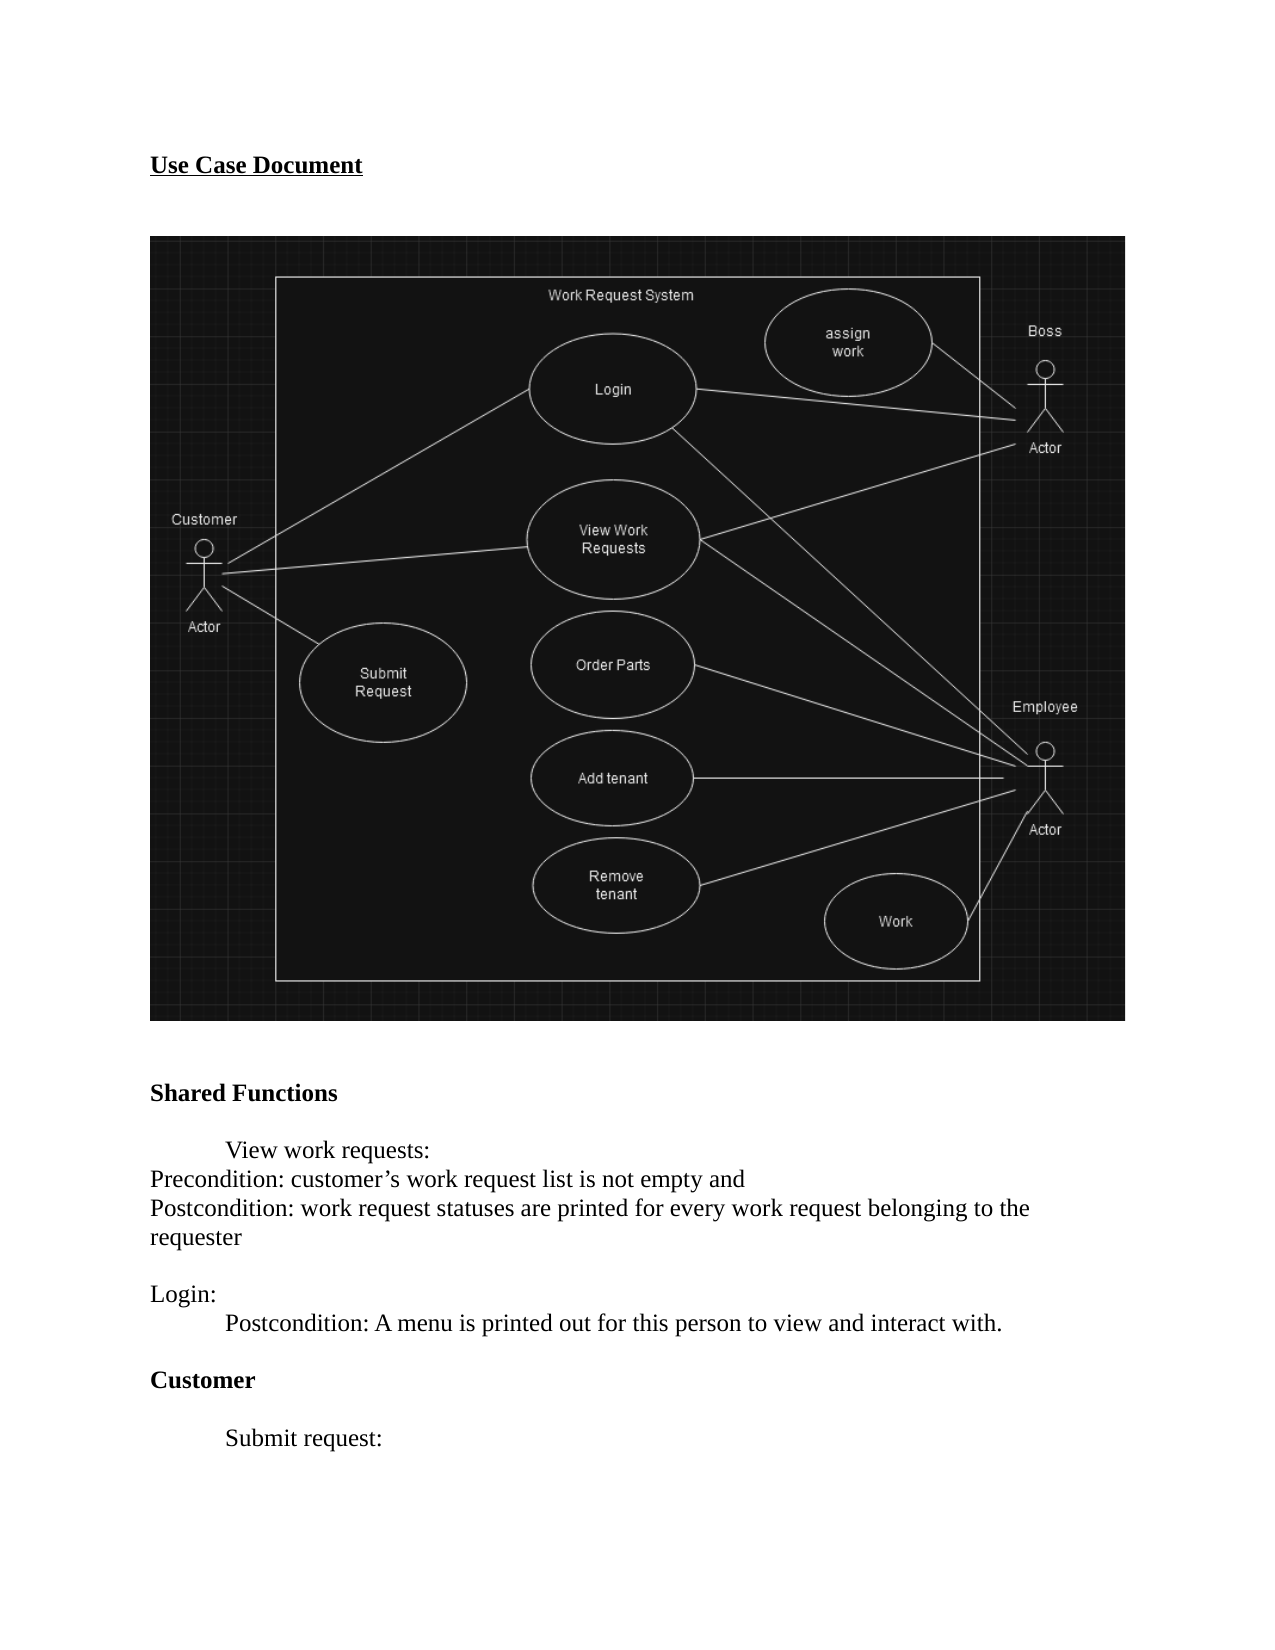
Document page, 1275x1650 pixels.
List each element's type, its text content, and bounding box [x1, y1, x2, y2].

picture [150, 236, 1125, 1021]
text Submit request: [150, 1423, 1125, 1452]
text View work requests: [150, 1136, 1125, 1164]
text Customer [150, 1366, 1125, 1394]
text Use Case Document [150, 150, 1125, 179]
text Postcondition: A menu is printed out for this person to view and interact with. [150, 1308, 1125, 1337]
text Precondition: customer’s work request list is not empty and [150, 1164, 1125, 1193]
text Shared Functions [150, 1078, 1125, 1107]
text Postcondition: work request statuses are printed for every work request belonging to the requester [150, 1193, 1125, 1251]
text Login: [150, 1279, 1125, 1308]
